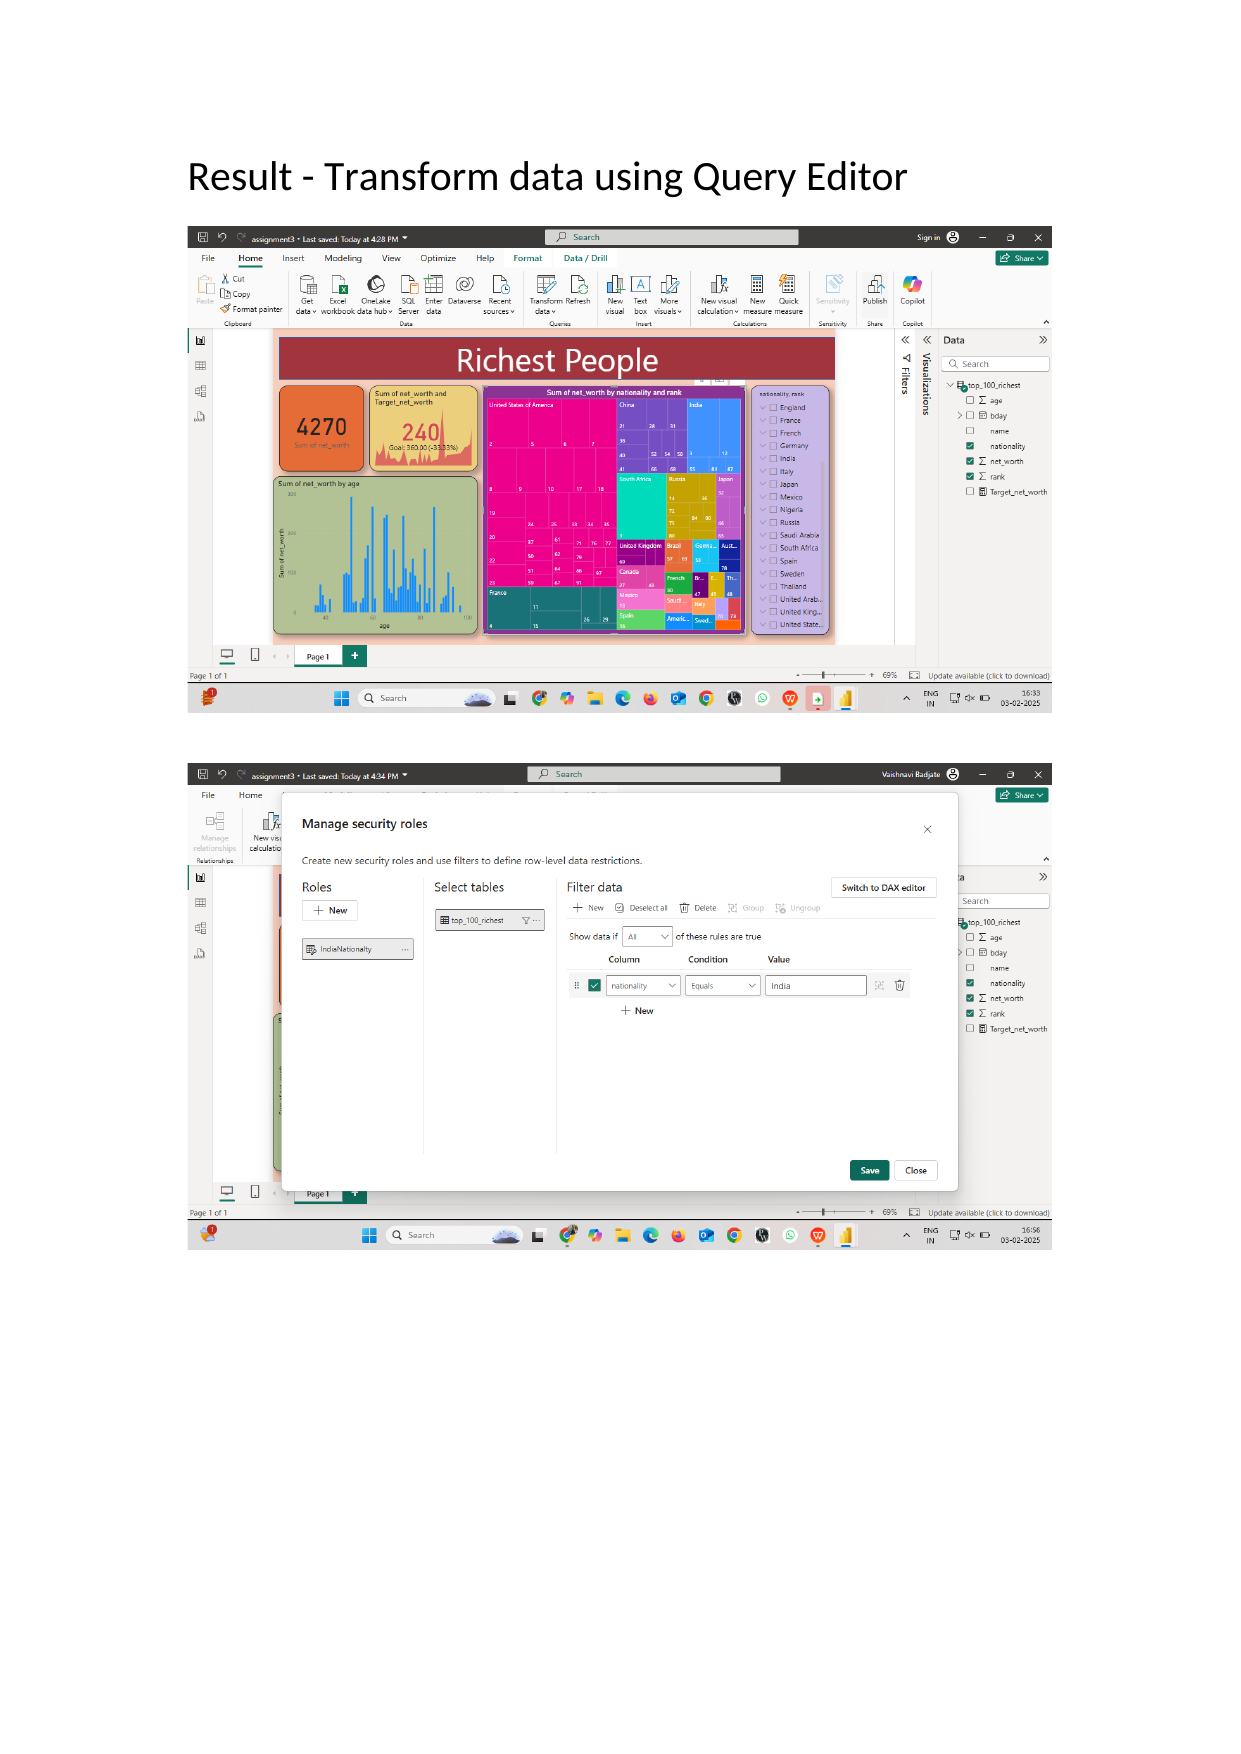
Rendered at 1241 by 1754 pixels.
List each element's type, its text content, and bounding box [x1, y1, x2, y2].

picture [187, 763, 1052, 1250]
picture [187, 226, 1052, 713]
text Result - Transform data using Query Editor [187, 150, 1053, 201]
